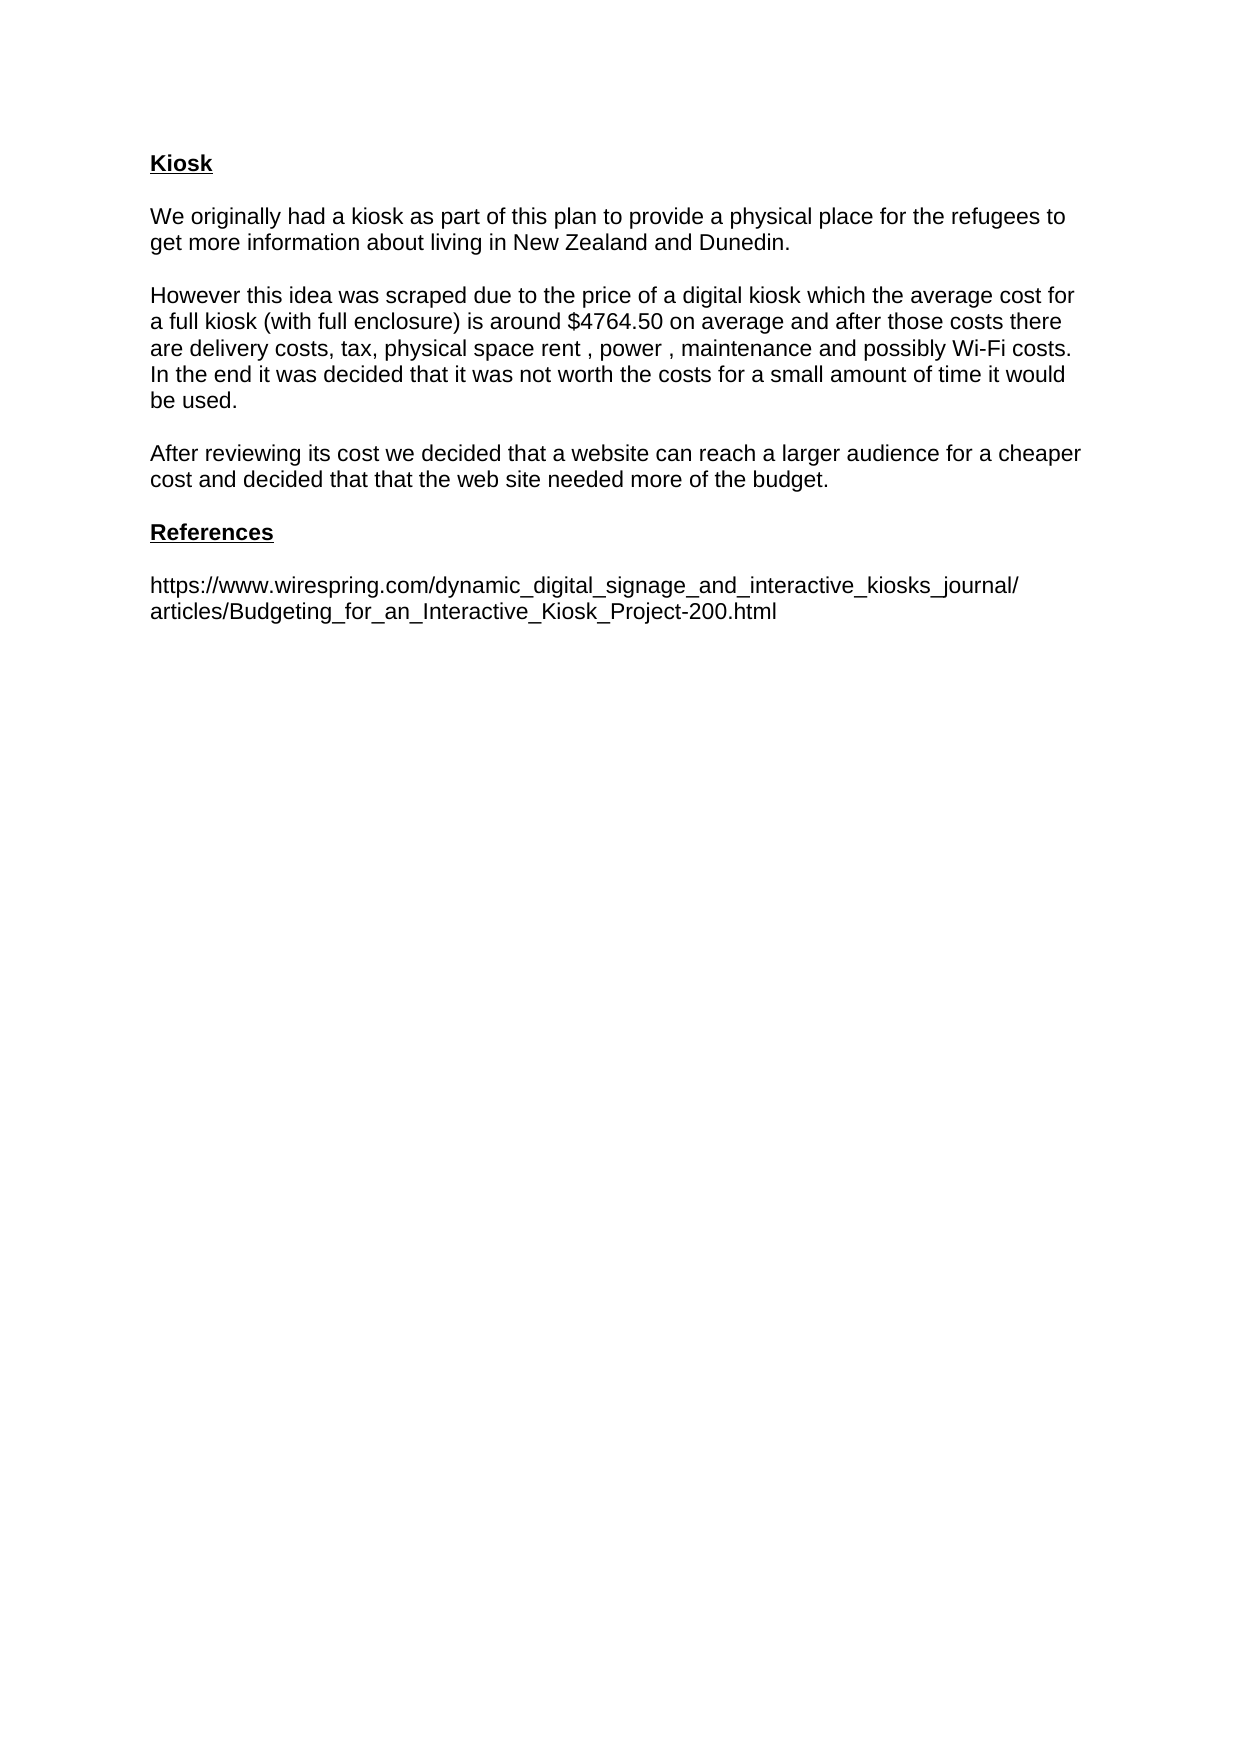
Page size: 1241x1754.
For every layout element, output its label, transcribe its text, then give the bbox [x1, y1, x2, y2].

text https://www.wirespring.com/dynamic_digital_signage_and_interactive_kiosks_journal/articles/Budgeting_for_an_Interactive_Kiosk_Project-200.html [150, 572, 1090, 624]
text References [150, 519, 1090, 545]
text Kiosk [150, 150, 1090, 176]
text We originally had a kiosk as part of this plan to provide a physical place for the refugees to get more information about living in New Zealand and Dunedin. [150, 203, 1090, 255]
text In the end it was decided that it was not worth the costs for a small amount of time it would be used. [150, 361, 1090, 413]
text However this idea was scraped due to the price of a digital kiosk which the average cost for a full kiosk (with full enclosure) is around $4764.50 on average and after those costs there are delivery costs, tax, physical space rent , power , maintenance and possibly Wi-Fi costs. [150, 282, 1090, 361]
text After reviewing its cost we decided that a website can reach a larger audience for a cheaper cost and decided that that the web site needed more of the budget. [150, 440, 1090, 493]
